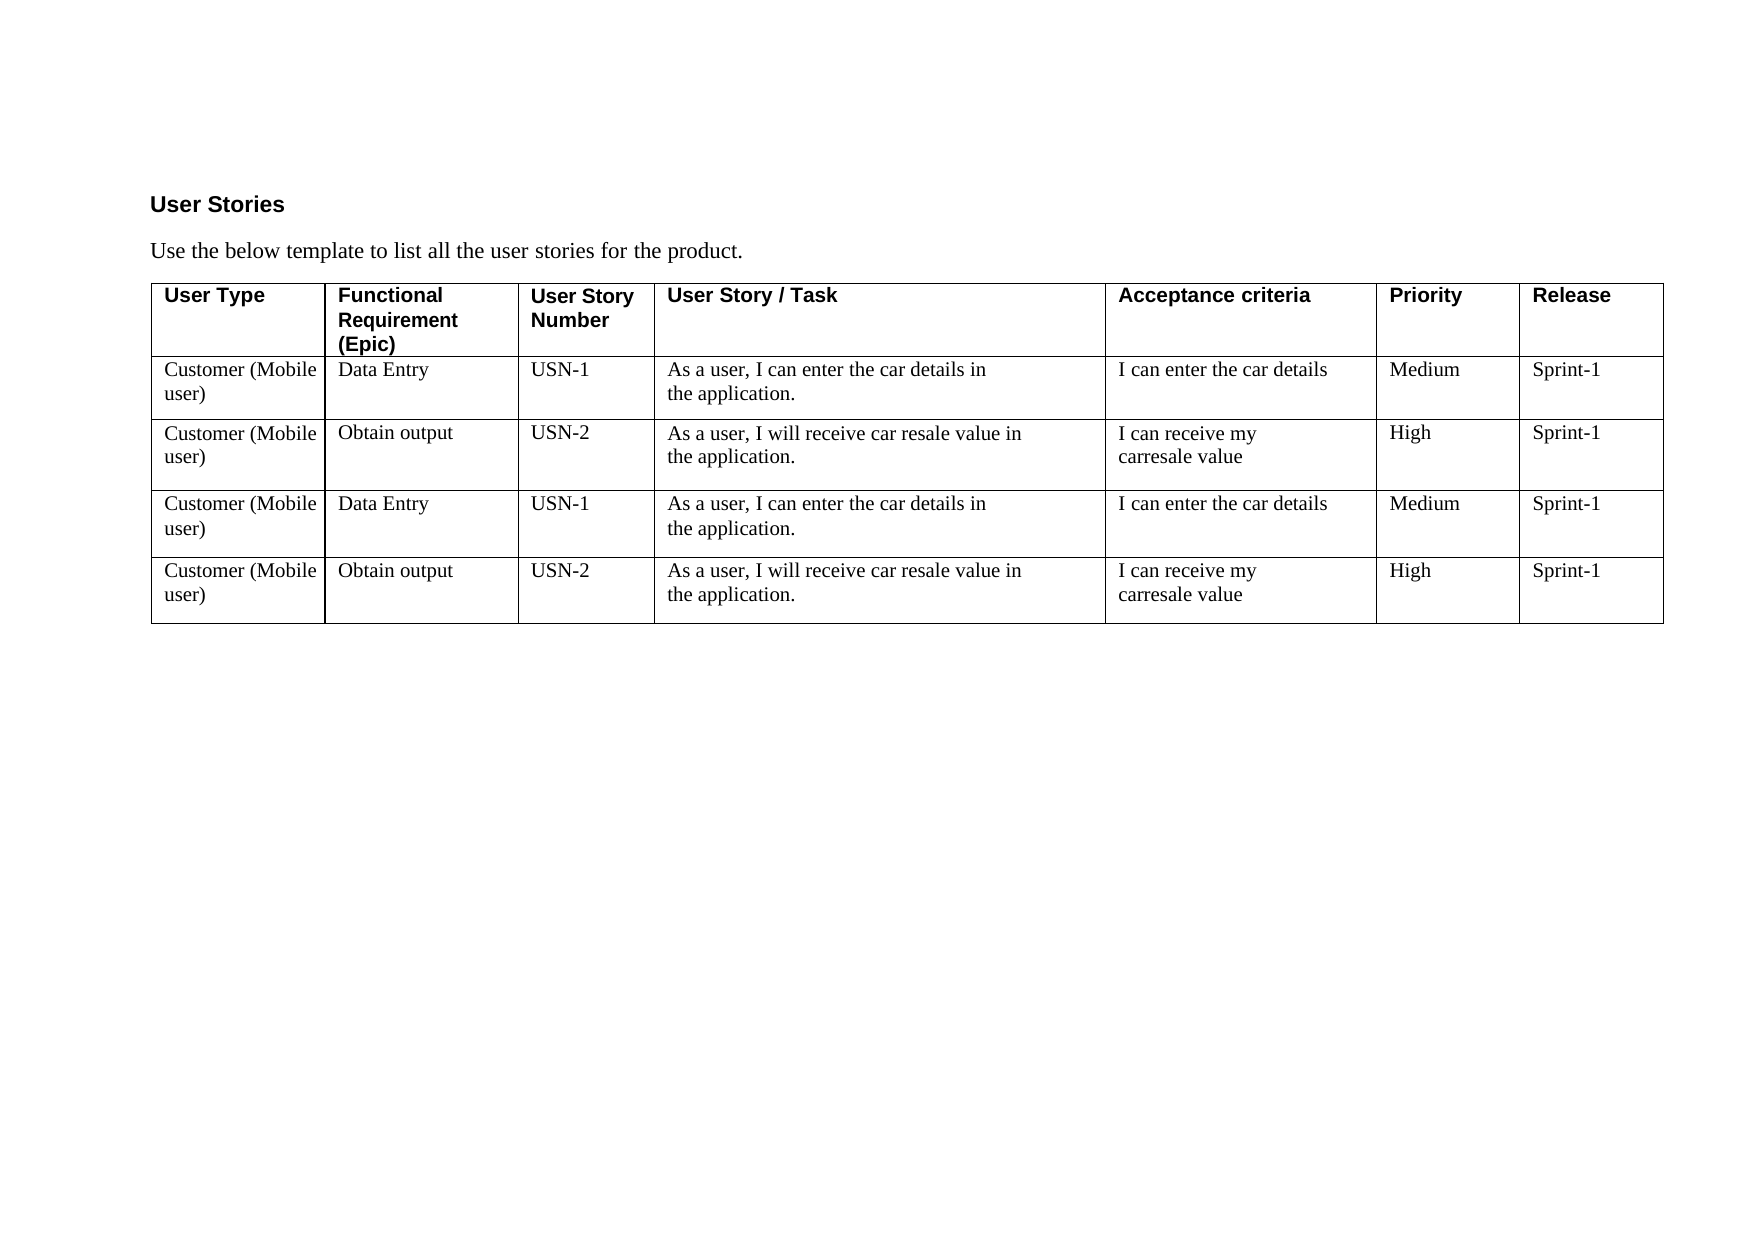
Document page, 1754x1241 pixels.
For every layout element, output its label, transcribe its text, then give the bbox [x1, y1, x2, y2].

table_cell As a user, I can enter the car details in the application. [655, 491, 1105, 557]
table_cell Obtain output [326, 420, 518, 490]
table_cell Sprint-1 [1520, 491, 1663, 557]
table_cell Sprint-1 [1520, 558, 1663, 623]
table_header User Type [152, 284, 324, 356]
table_header Acceptance criteria [1106, 284, 1376, 356]
table_cell USN-1 [519, 491, 654, 557]
table_cell I can enter the car details [1106, 491, 1376, 557]
table_header User Story / Task [655, 284, 1105, 356]
table_cell As a user, I will receive car resale value in the application. [655, 558, 1105, 623]
table_cell Medium [1377, 357, 1519, 419]
table_cell Customer (Mobile user) [152, 357, 324, 419]
table_cell As a user, I can enter the car details in the application. [655, 357, 1105, 419]
table_cell I can receive my carresale value [1106, 558, 1376, 623]
table_cell I can receive my carresale value [1106, 420, 1376, 490]
table_cell USN-1 [519, 357, 654, 419]
table_header User Story Number [519, 284, 654, 356]
table_cell Data Entry [326, 357, 518, 419]
table_cell High [1377, 420, 1519, 490]
table_cell USN-2 [519, 420, 654, 490]
table_cell Data Entry [326, 491, 518, 557]
table_header Release [1520, 284, 1663, 356]
table_cell High [1377, 558, 1519, 623]
text User Stories [150, 191, 1675, 218]
table_cell Obtain output [326, 558, 518, 623]
table_cell Sprint-1 [1520, 420, 1663, 490]
table_cell Customer (Mobile user) [152, 420, 324, 490]
table_cell USN-2 [519, 558, 654, 623]
table_cell Customer (Mobile user) [152, 491, 324, 557]
table_cell I can enter the car details [1106, 357, 1376, 419]
table_cell As a user, I will receive car resale value in the application. [655, 420, 1105, 490]
table_cell Customer (Mobile user) [152, 558, 324, 623]
table_header Priority [1377, 284, 1519, 356]
table_cell Medium [1377, 491, 1519, 557]
text Use the below template to list all the user stories for the product. [150, 237, 1675, 263]
table_cell Sprint-1 [1520, 357, 1663, 419]
table_header Functional Requirement (Epic) [326, 284, 518, 356]
